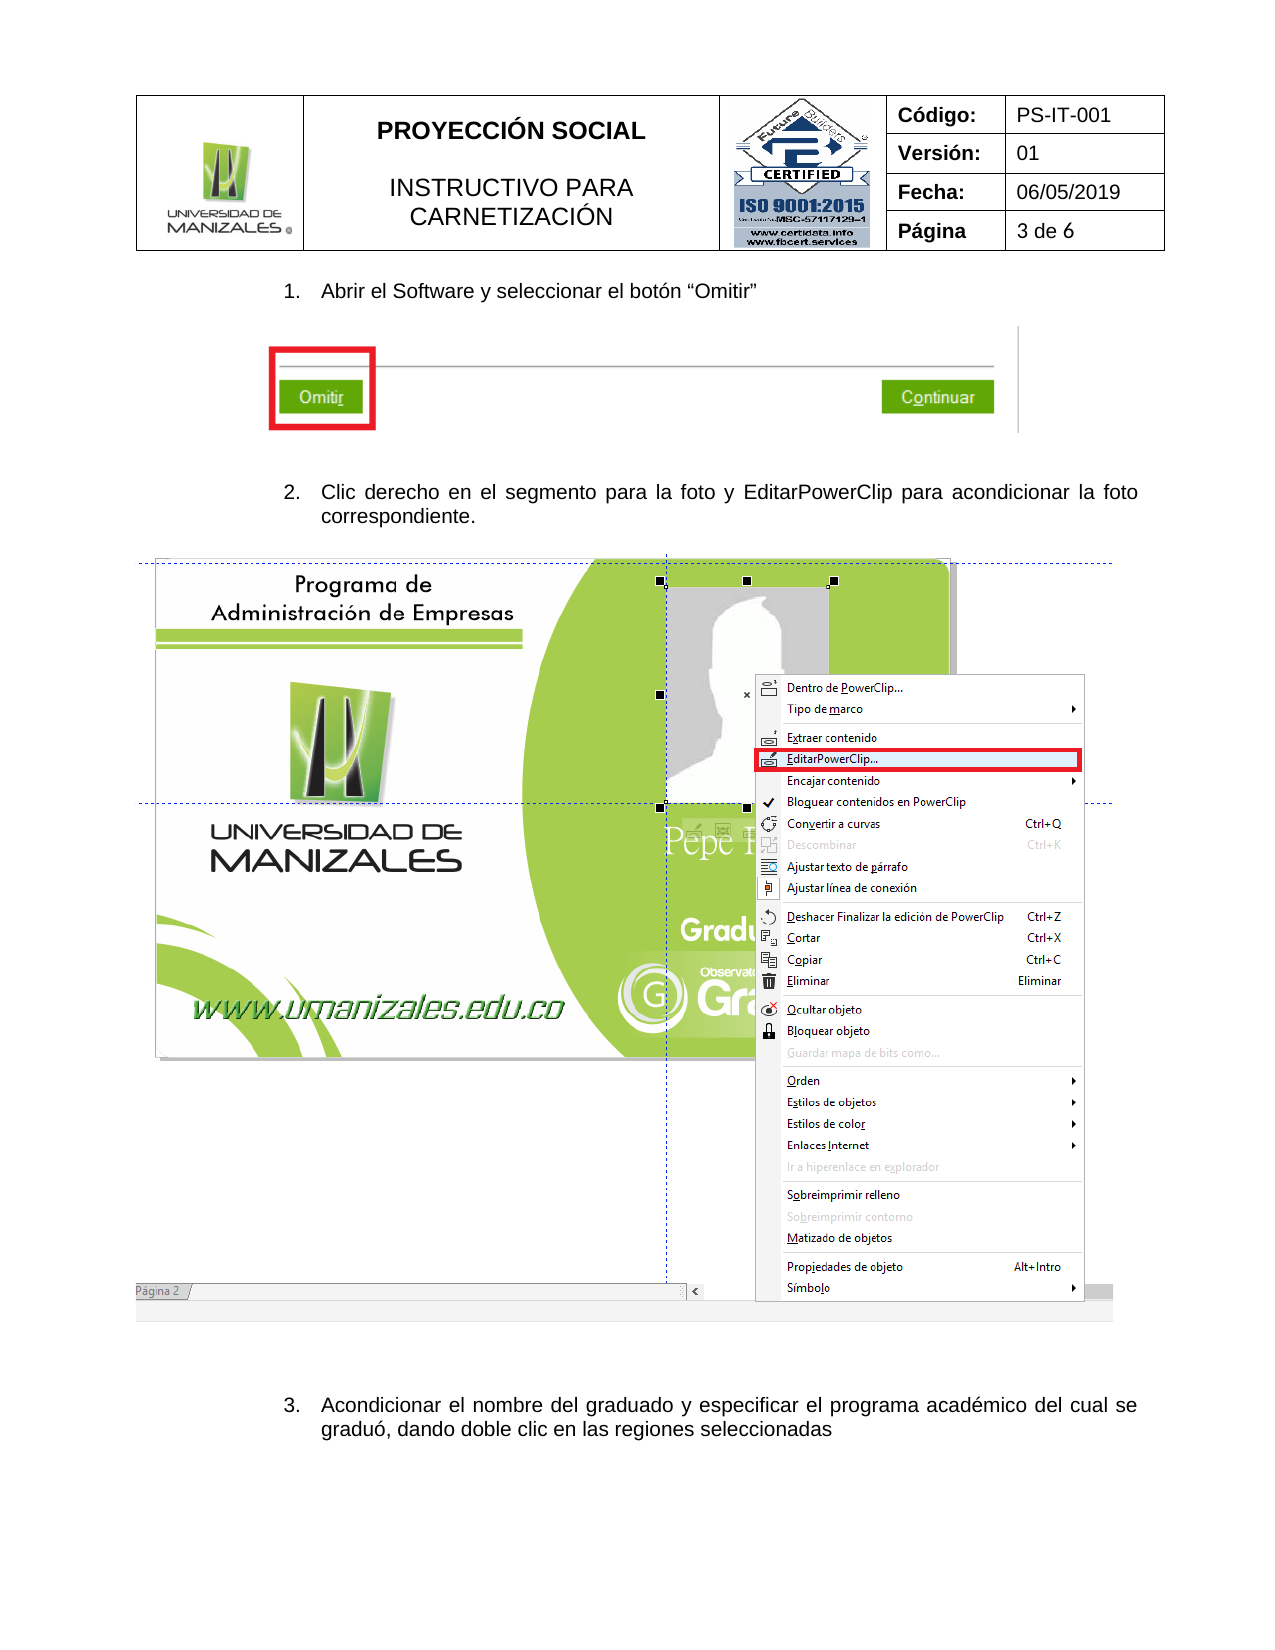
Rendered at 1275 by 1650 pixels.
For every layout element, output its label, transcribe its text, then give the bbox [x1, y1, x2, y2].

list Abrir el Software y seleccionar el botón “Omitir” [283, 279, 1139, 303]
list Acondicionar el nombre del graduado y especificar el programa académico del cual se graduó, dando doble clic en las regiones seleccionadas [283, 1393, 1139, 1441]
picture [135, 552, 1114, 1322]
picture [256, 326, 1019, 433]
picture [730, 96, 873, 250]
list Clic derecho en el segmento para la foto y EditarPowerClip para acondicionar la foto correspondiente. [283, 480, 1139, 528]
picture [163, 135, 292, 241]
